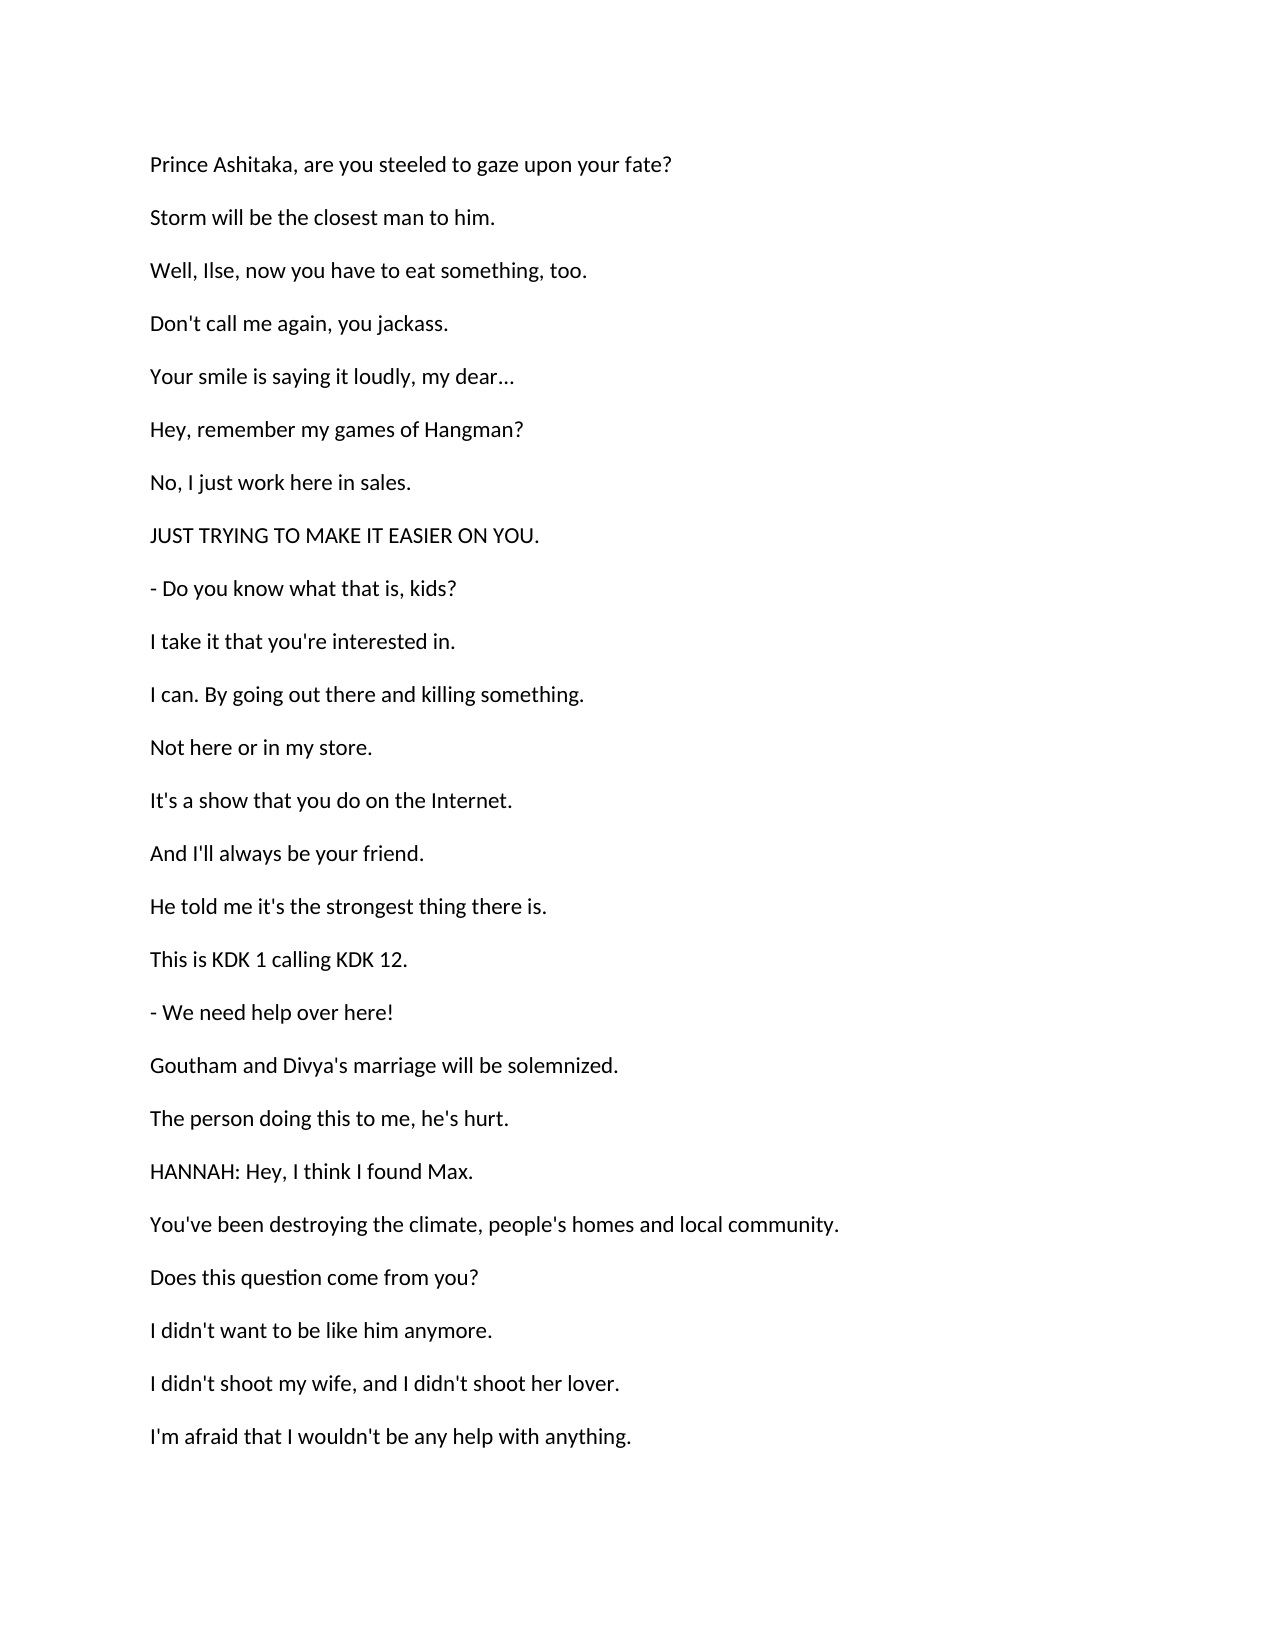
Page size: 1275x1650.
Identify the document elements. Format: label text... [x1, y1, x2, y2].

text - Do you know what that is, kids? [150, 574, 1125, 602]
text Not here or in my store. [150, 733, 1125, 761]
text - We need help over here! [150, 998, 1125, 1026]
text Does this question come from you? [150, 1263, 1125, 1291]
text The person doing this to me, he's hurt. [150, 1104, 1125, 1132]
text JUST TRYING TO MAKE IT EASIER ON YOU. [150, 521, 1125, 549]
text Prince Ashitaka, are you steeled to gaze upon your fate? [150, 150, 1125, 178]
text HANNAH: Hey, I think I found Max. [150, 1157, 1125, 1185]
text I can. By going out there and killing something. [150, 680, 1125, 708]
text Hey, remember my games of Hangman? [150, 415, 1125, 443]
text He told me it's the strongest thing there is. [150, 892, 1125, 920]
text And I'll always be your friend. [150, 839, 1125, 867]
text Don't call me again, you jackass. [150, 309, 1125, 337]
text No, I just work here in sales. [150, 468, 1125, 496]
text I didn't want to be like him anymore. [150, 1316, 1125, 1344]
text Storm will be the closest man to him. [150, 203, 1125, 231]
text Your smile is saying it loudly, my dear... [150, 362, 1125, 390]
text Well, Ilse, now you have to eat something, too. [150, 256, 1125, 284]
text I'm afraid that I wouldn't be any help with anything. [150, 1422, 1125, 1451]
text I didn't shoot my wife, and I didn't shoot her lover. [150, 1369, 1125, 1397]
text This is KDK 1 calling KDK 12. [150, 945, 1125, 973]
text I take it that you're interested in. [150, 627, 1125, 655]
text It's a show that you do on the Internet. [150, 786, 1125, 814]
text You've been destroying the climate, people's homes and local community. [150, 1210, 1125, 1238]
text Goutham and Divya's marriage will be solemnized. [150, 1051, 1125, 1079]
